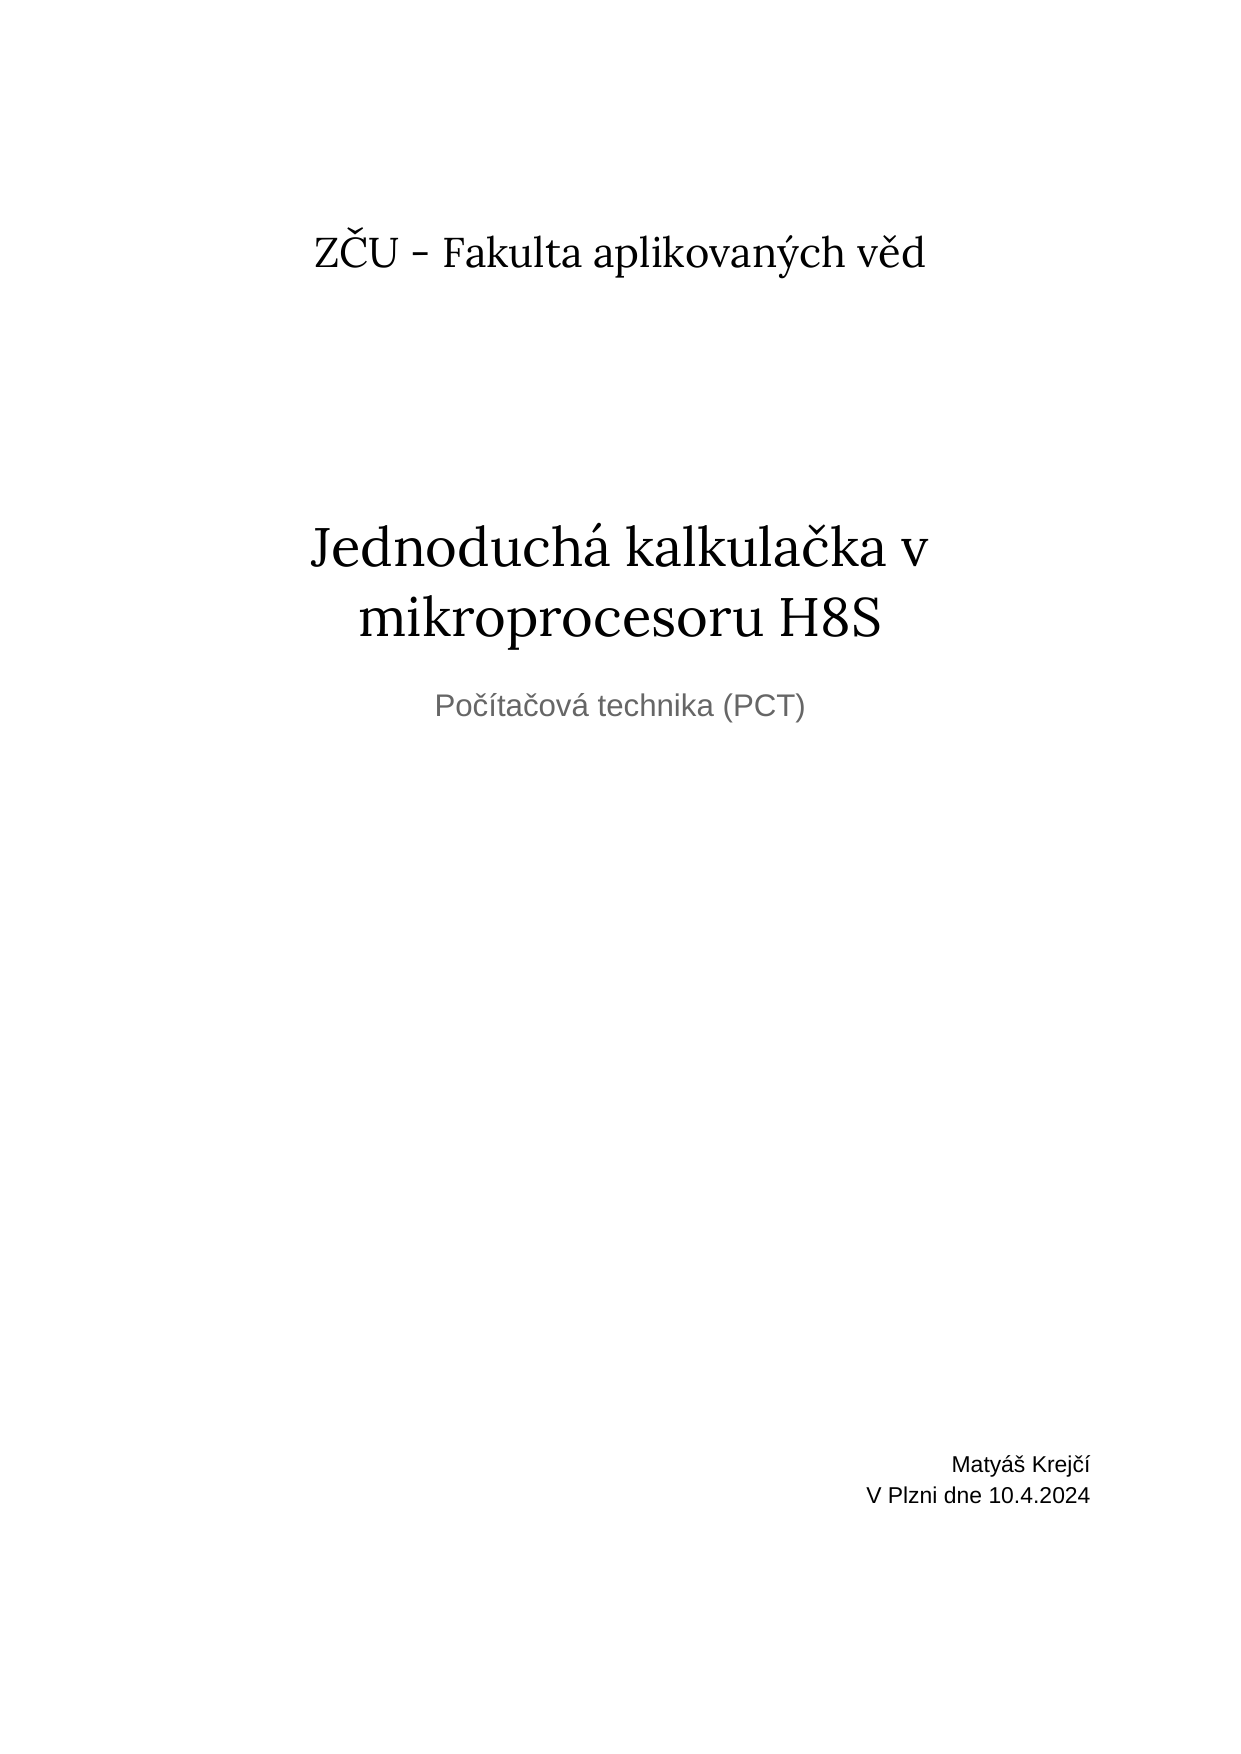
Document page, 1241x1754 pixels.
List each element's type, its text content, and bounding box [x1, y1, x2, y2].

text V Plzni dne 10.4.2024 [150, 1482, 1090, 1508]
title ZČU - Fakulta aplikovaných věd [150, 226, 1090, 279]
title Jednoduchá kalkulačka v mikroprocesoru H8S [150, 512, 1090, 651]
subtitle Počítačová technika (PCT) [150, 687, 1090, 723]
text Matyáš Krejčí [150, 1451, 1090, 1478]
